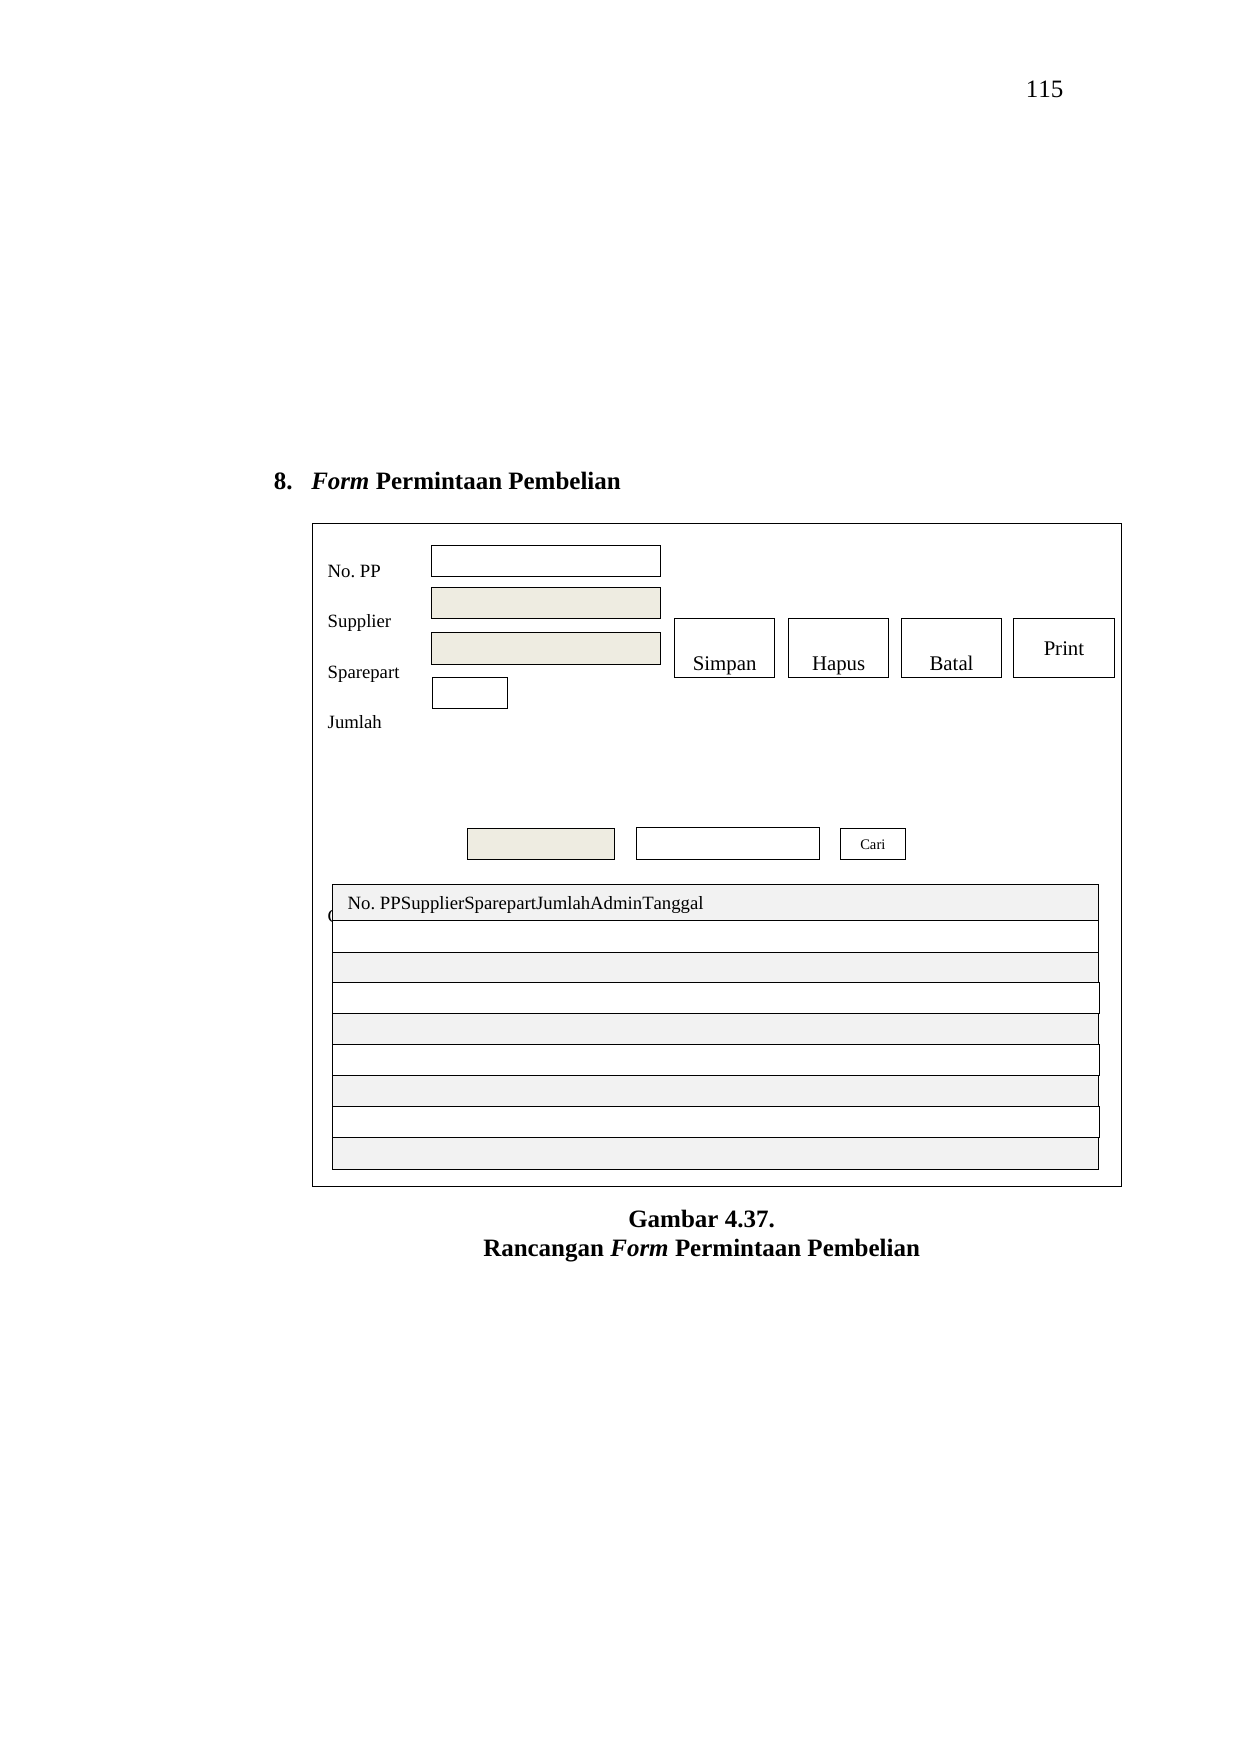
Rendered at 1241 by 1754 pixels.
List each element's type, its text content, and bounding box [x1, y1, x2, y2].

list Form Permintaan Pembelian [273, 466, 1063, 495]
list Rancangan Form Permintaan Pembelian [340, 1233, 1063, 1262]
list Gambar 4.37. [340, 1204, 1063, 1233]
